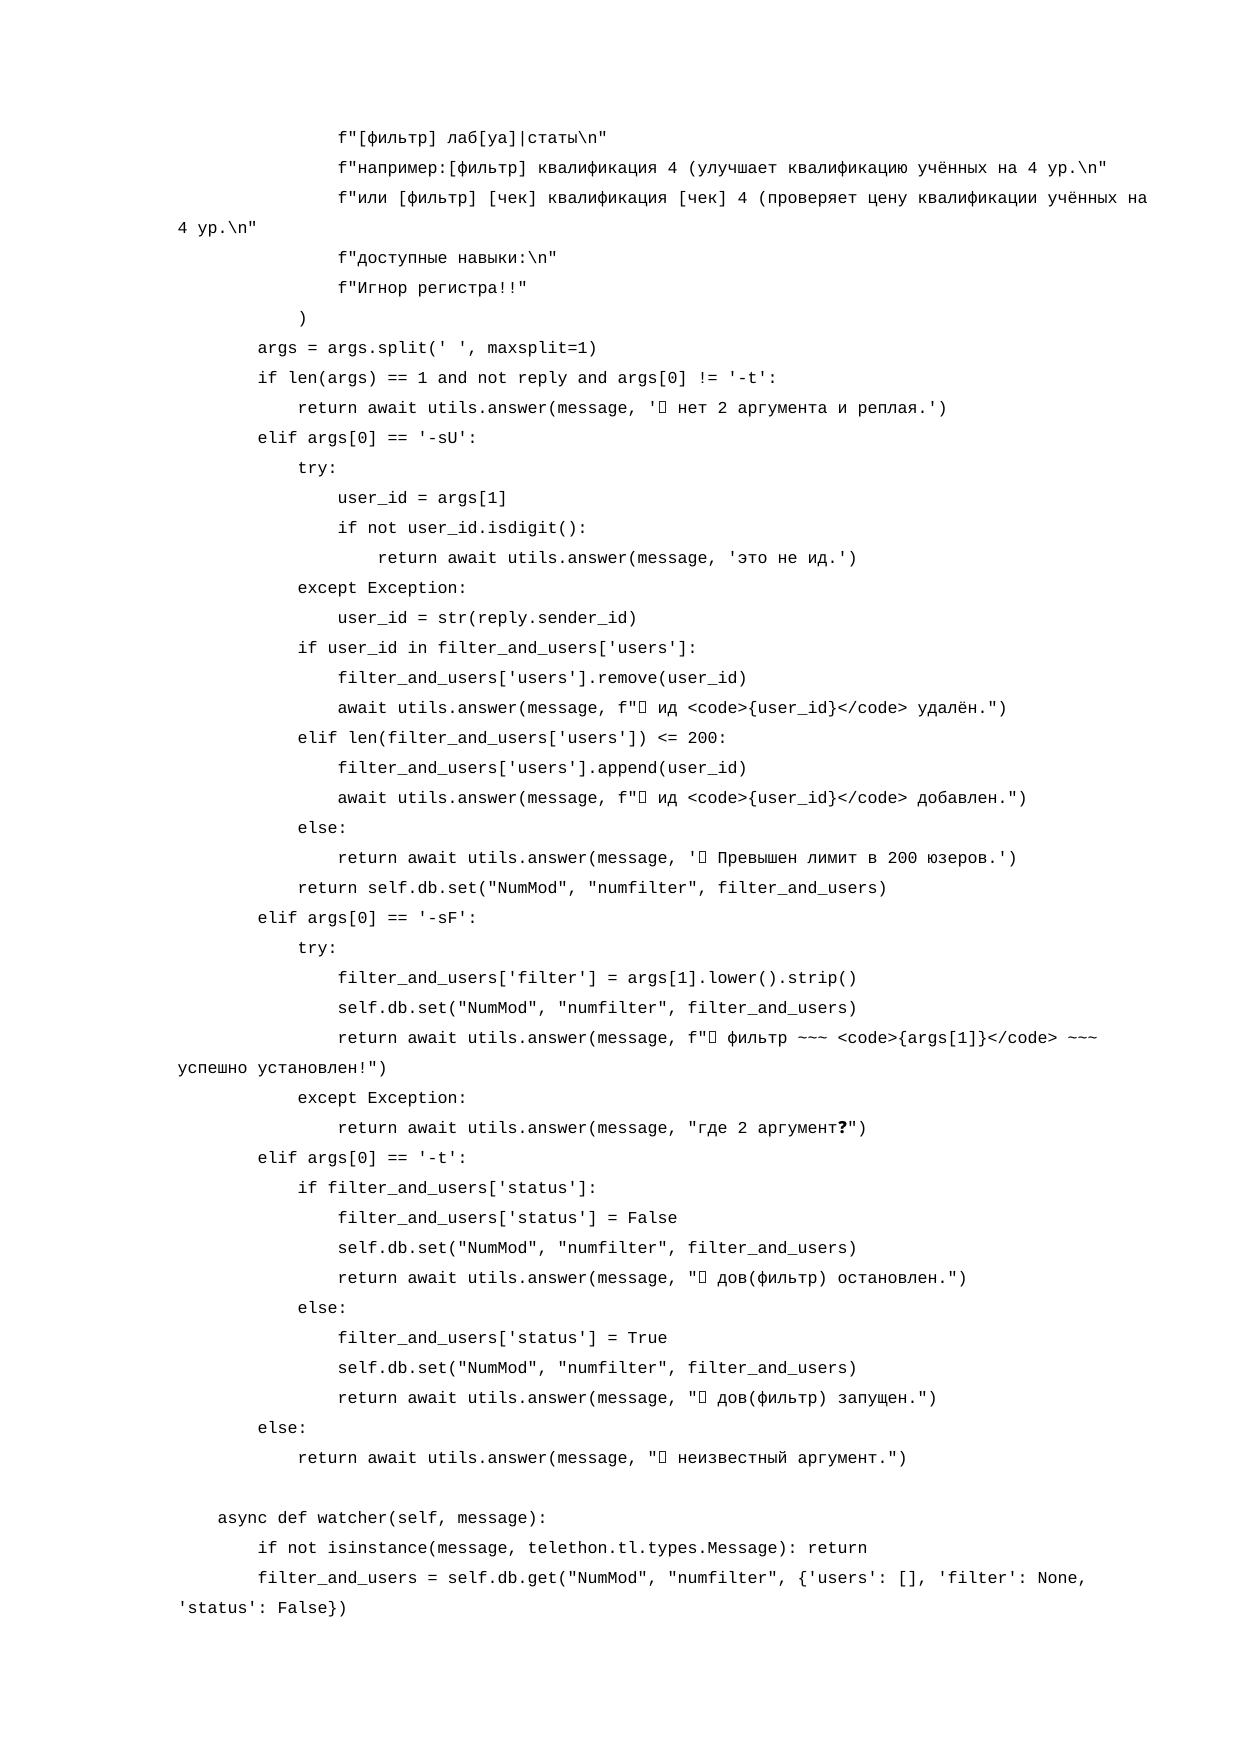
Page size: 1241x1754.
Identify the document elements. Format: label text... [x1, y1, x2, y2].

text filter_and_users['users'].remove(user_id) [177, 658, 1152, 688]
text filter_and_users['status'] = True [177, 1318, 1152, 1348]
text f"Игнор регистра!!" [177, 268, 1152, 298]
text else: [177, 808, 1152, 838]
text filter_and_users['status'] = False [177, 1198, 1152, 1228]
text return await utils.answer(message, f"✅ фильтр ~~~ <code>{args[1]}</code> ~~~ успешно установлен!") [177, 1018, 1152, 1078]
text await utils.answer(message, f"✅ ид <code>{user_id}</code> удалён.") [177, 688, 1152, 718]
text if not user_id.isdigit(): [177, 508, 1152, 538]
text except Exception: [177, 1078, 1152, 1108]
text return await utils.answer(message, "✅ дов(фильтр) запущен.") [177, 1378, 1152, 1408]
text elif args[0] == '-t': [177, 1138, 1152, 1168]
text return await utils.answer(message, '❌ нет 2 аргумента и реплая.') [177, 388, 1152, 418]
text args = args.split(' ', maxsplit=1) [177, 328, 1152, 358]
text self.db.set("NumMod", "numfilter", filter_and_users) [177, 988, 1152, 1018]
text filter_and_users = self.db.get("NumMod", "numfilter", {'users': [], 'filter': None, 'status': False}) [177, 1558, 1152, 1618]
text return await utils.answer(message, "где 2 аргумент❓") [177, 1108, 1152, 1138]
text else: [177, 1408, 1152, 1438]
text return await utils.answer(message, '❌ Превышен лимит в 200 юзеров.') [177, 838, 1152, 868]
text f"например:[фильтр] квалификация 4 (улучшает квалификацию учённых на 4 ур.\n" [177, 148, 1152, 178]
text await utils.answer(message, f"✅ ид <code>{user_id}</code> добавлен.") [177, 778, 1152, 808]
text user_id = args[1] [177, 478, 1152, 508]
text f"доступные навыки:\n" [177, 238, 1152, 268]
text except Exception: [177, 568, 1152, 598]
text filter_and_users['filter'] = args[1].lower().strip() [177, 958, 1152, 988]
text elif args[0] == '-sF': [177, 898, 1152, 928]
text elif len(filter_and_users['users']) <= 200: [177, 718, 1152, 748]
text return await utils.answer(message, "❌ дов(фильтр) остановлен.") [177, 1258, 1152, 1288]
text self.db.set("NumMod", "numfilter", filter_and_users) [177, 1348, 1152, 1378]
text try: [177, 928, 1152, 958]
text filter_and_users['users'].append(user_id) [177, 748, 1152, 778]
text ) [177, 298, 1152, 328]
text return await utils.answer(message, "❌ неизвестный аргумент.") [177, 1438, 1152, 1468]
text return self.db.set("NumMod", "numfilter", filter_and_users) [177, 868, 1152, 898]
text user_id = str(reply.sender_id) [177, 598, 1152, 628]
text return await utils.answer(message, 'это не ид.') [177, 538, 1152, 568]
text if not isinstance(message, telethon.tl.types.Message): return [177, 1528, 1152, 1558]
text else: [177, 1288, 1152, 1318]
text if user_id in filter_and_users['users']: [177, 628, 1152, 658]
text if filter_and_users['status']: [177, 1168, 1152, 1198]
text f"или [фильтр] [чек] квалификация [чек] 4 (проверяет цену квалификации учённых на 4 ур.\n" [177, 178, 1152, 238]
text elif args[0] == '-sU': [177, 418, 1152, 448]
text if len(args) == 1 and not reply and args[0] != '-t': [177, 358, 1152, 388]
text f"[фильтр] лаб[уа]|статы\n" [177, 118, 1152, 148]
text async def watcher(self, message): [177, 1498, 1152, 1528]
text self.db.set("NumMod", "numfilter", filter_and_users) [177, 1228, 1152, 1258]
text try: [177, 448, 1152, 478]
